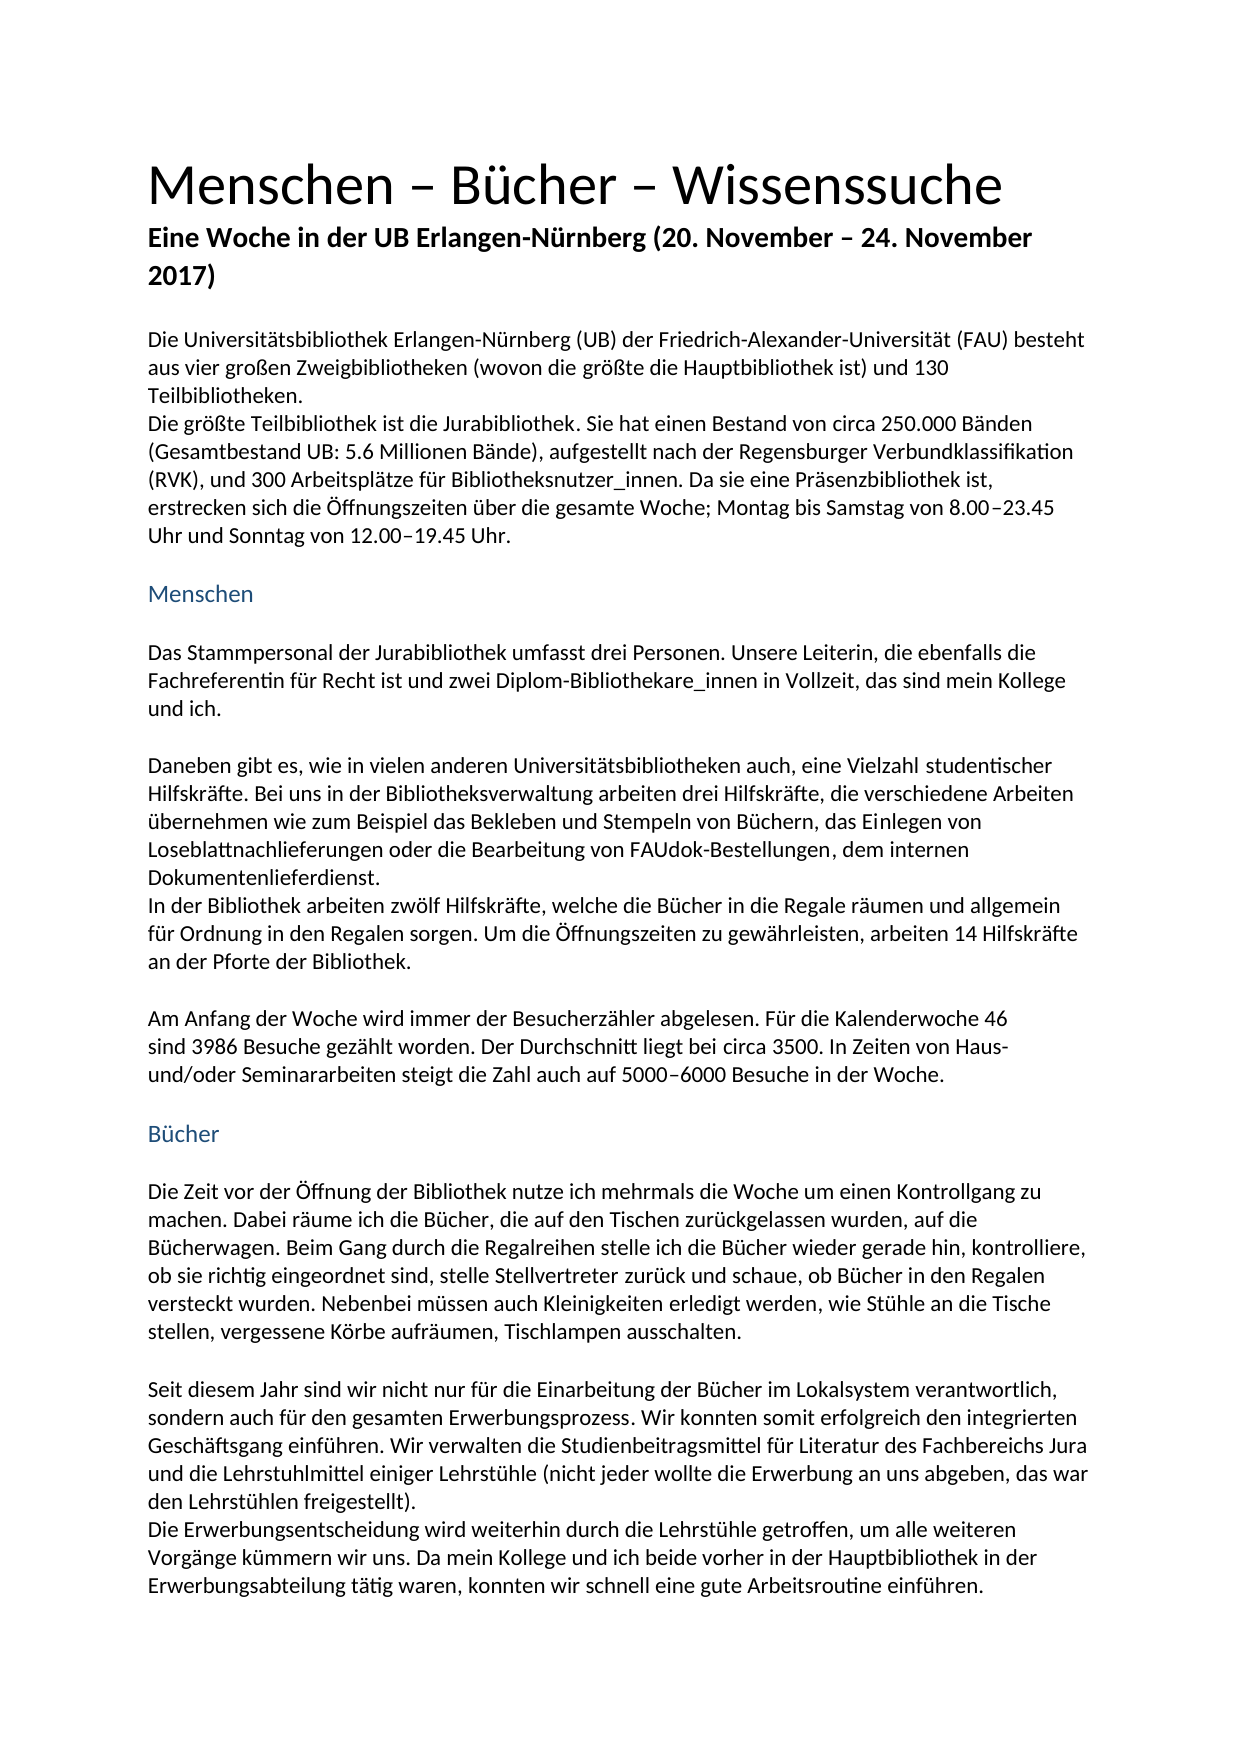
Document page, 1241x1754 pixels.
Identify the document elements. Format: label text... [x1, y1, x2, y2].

text Seit diesem Jahr sind wir nicht nur für die Einarbeitung der Bücher im Lokalsystem verantwortlich, sondern auch für den gesamten Erwerbungsprozess. Wir konnten somit erfolgreich den integrierten Geschäftsgang einführen. Wir verwalten die Studienbeitragsmittel für Literatur des Fachbereichs Jura und die Lehrstuhlmittel einiger Lehrstühle (nicht jeder wollte die Erwerbung an uns abgeben, das war den Lehrstühlen freigestellt). Die Erwerbungsentscheidung wird weiterhin durch die Lehrstühle getroffen, um alle weiteren Vorgänge kümmern wir uns. Da mein Kollege und ich beide vorher in der Hauptbibliothek in der Erwerbungsabteilung tätig waren, konnten wir schnell eine gute Arbeitsroutine einführen. [148, 1375, 1093, 1599]
text Das Stammpersonal der Jurabibliothek umfasst drei Personen. Unsere Leiterin, die ebenfalls die Fachreferentin für Recht ist und zwei Diplom-Bibliothekare_innen in Vollzeit, das sind mein Kollege und ich. [148, 638, 1093, 722]
title Menschen – Bücher – Wissenssuche [148, 148, 1093, 219]
subtitle Eine Woche in der UB Erlangen-Nürnberg (20. November – 24. November 2017) [148, 219, 1093, 293]
text Die Zeit vor der Öffnung der Bibliothek nutze ich mehrmals die Woche um einen Kontrollgang zu machen. Dabei räume ich die Bücher, die auf den Tischen zurückgelassen wurden, auf die Bücherwagen. Beim Gang durch die Regalreihen stelle ich die Bücher wieder gerade hin, kontrolliere, ob sie richtig eingeordnet sind, stelle Stellvertreter zurück und schaue, ob Bücher in den Regalen versteckt wurden. Nebenbei müssen auch Kleinigkeiten erledigt werden, wie Stühle an die Tische stellen, vergessene Körbe aufräumen, Tischlampen ausschalten. [148, 1177, 1093, 1346]
subtitle Menschen [148, 578, 1093, 609]
subtitle Bücher [148, 1118, 1093, 1148]
text Daneben gibt es, wie in vielen anderen Universitätsbibliotheken auch, eine Vielzahl studentischer Hilfskräfte. Bei uns in der Bibliotheksverwaltung arbeiten drei Hilfskräfte, die verschiedene Arbeiten übernehmen wie zum Beispiel das Bekleben und Stempeln von Büchern, das Einlegen von Loseblattnachlieferungen oder die Bearbeitung von FAUdok-Bestellungen, dem internen Dokumentenlieferdienst. In der Bibliothek arbeiten zwölf Hilfskräfte, welche die Bücher in die Regale räumen und allgemein für Ordnung in den Regalen sorgen. Um die Öffnungszeiten zu gewährleisten, arbeiten 14 Hilfskräfte an der Pforte der Bibliothek. [148, 751, 1093, 975]
text Am Anfang der Woche wird immer der Besucherzähler abgelesen. Für die Kalenderwoche 46 sind 3986 Besuche gezählt worden. Der Durchschnitt liegt bei circa 3500. In Zeiten von Haus- und/oder Seminararbeiten steigt die Zahl auch auf 5000–6000 Besuche in der Woche. [148, 1004, 1093, 1088]
text Die Universitätsbibliothek Erlangen-Nürnberg (UB) der Friedrich-Alexander-Universität (FAU) besteht aus vier großen Zweigbibliotheken (wovon die größte die Hauptbibliothek ist) und 130 Teilbibliotheken. Die größte Teilbibliothek ist die Jurabibliothek. Sie hat einen Bestand von circa 250.000 Bänden (Gesamtbestand UB: 5.6 Millionen Bände), aufgestellt nach der Regensburger Verbundklassifikation (RVK), und 300 Arbeitsplätze für Bibliotheksnutzer_innen. Da sie eine Präsenzbibliothek ist, erstrecken sich die Öffnungszeiten über die gesamte Woche; Montag bis Samstag von 8.00–23.45 Uhr und Sonntag von 12.00–19.45 Uhr. [148, 325, 1093, 549]
